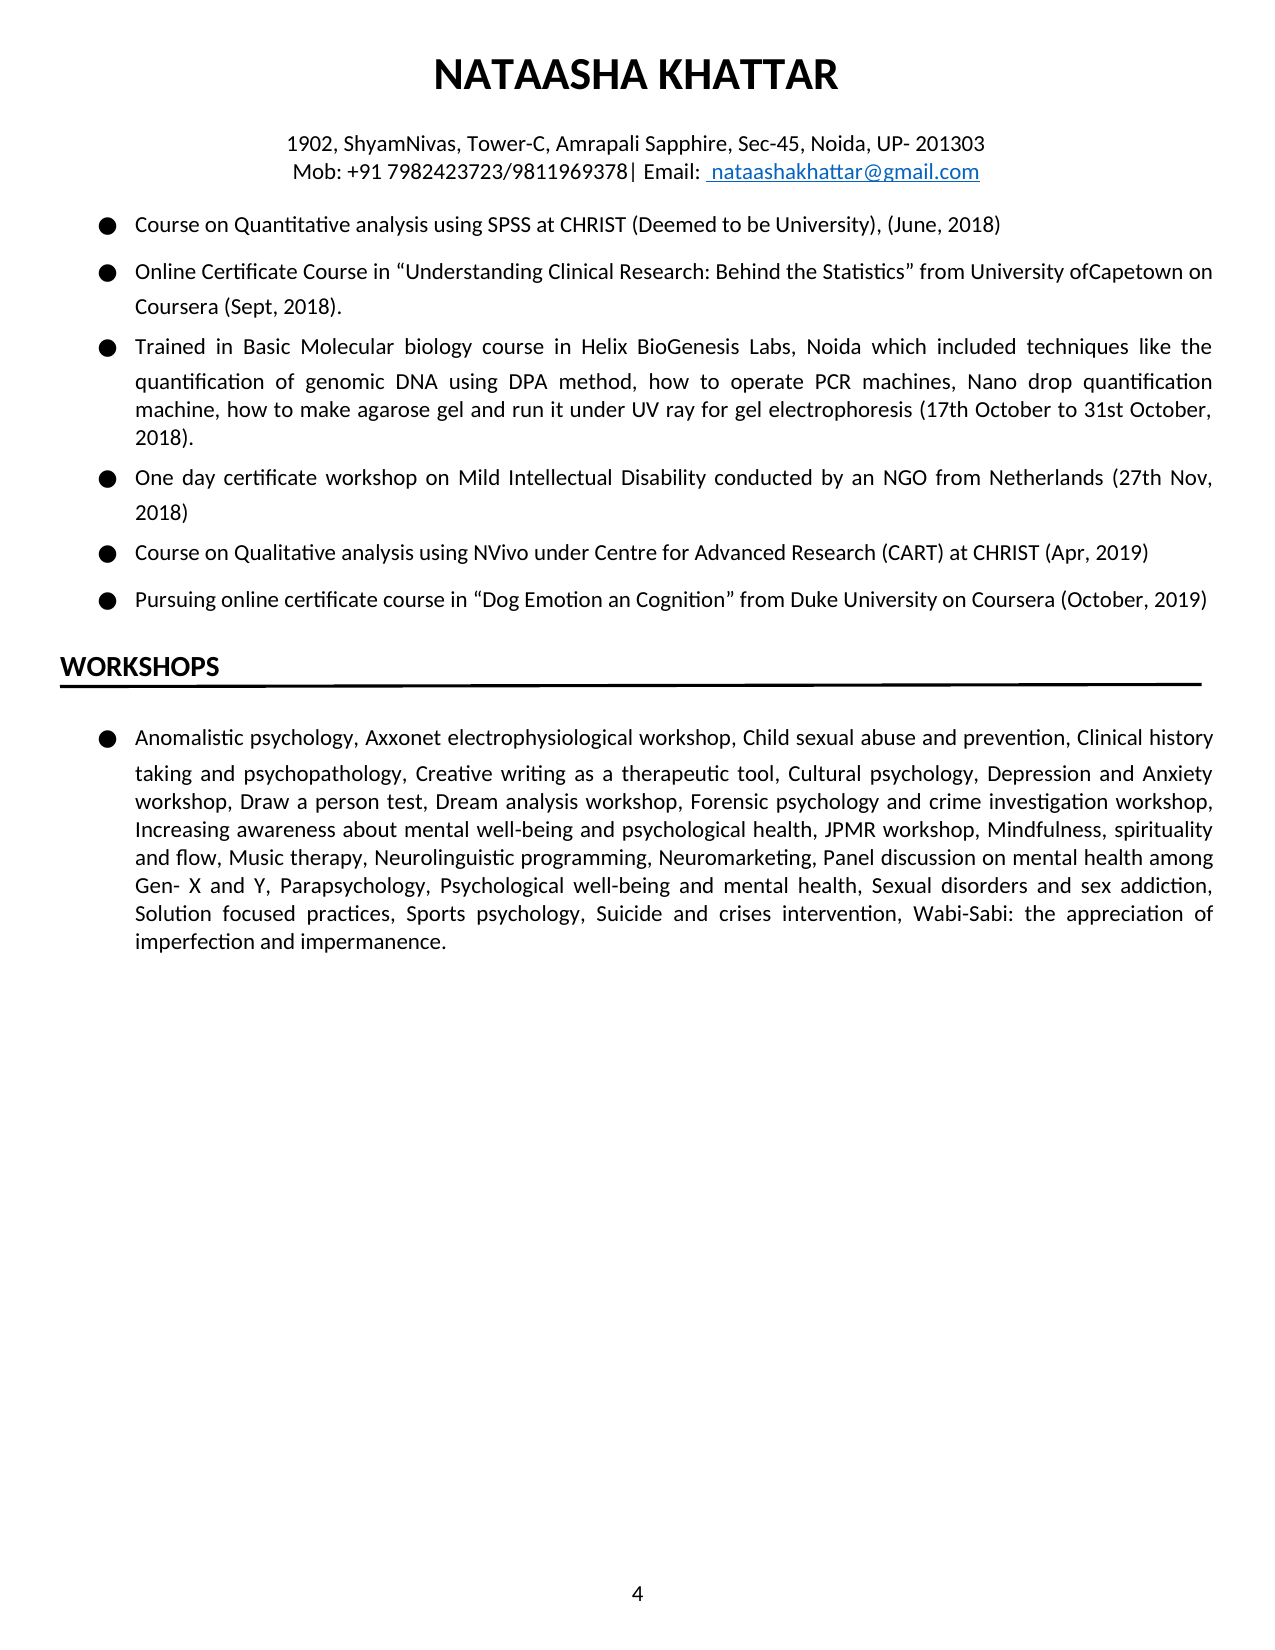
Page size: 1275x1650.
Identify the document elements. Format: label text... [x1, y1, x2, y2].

text WORKSHOPS [60, 648, 1215, 684]
list Trained in Basic Molecular biology course in Helix BioGenesis Labs, Noida which included techniques like the quantification of genomic DNA using DPA method, how to operate PCR machines, Nano drop quantification machine, how to make agarose gel and run it under UV ray for gel electrophoresis (17th October to 31st October, 2018). [97, 320, 1215, 451]
list Course on Quantitative analysis using SPSS at CHRIST (Deemed to be University), (June, 2018) [97, 198, 1215, 245]
list One day certificate workshop on Mild Intellectual Disability conducted by an NGO from Netherlands (27th Nov, 2018) [97, 451, 1215, 526]
list Pursuing online certificate course in “Dog Emotion an Cognition” from Duke University on Coursera (October, 2019) [97, 573, 1215, 620]
list Online Certificate Course in “Understanding Clinical Research: Behind the Statistics” from University ofCapetown on Coursera (Sept, 2018). [97, 245, 1215, 320]
list Course on Qualitative analysis using NVivo under Centre for Advanced Research (CART) at CHRIST (Apr, 2019) [97, 526, 1215, 573]
list Anomalistic psychology, Axxonet electrophysiological workshop, Child sexual abuse and prevention, Clinical history taking and psychopathology, Creative writing as a therapeutic tool, Cultural psychology, Depression and Anxiety workshop, Draw a person test, Dream analysis workshop, Forensic psychology and crime investigation workshop, Increasing awareness about mental well-being and psychological health, JPMR workshop, Mindfulness, spirituality and flow, Music therapy, Neurolinguistic programming, Neuromarketing, Panel discussion on mental health among Gen- X and Y, Parapsychology, Psychological well-being and mental health, Sexual disorders and sex addiction, Solution focused practices, Sports psychology, Suicide and crises intervention, Wabi-Sabi: the appreciation of imperfection and impermanence. [97, 712, 1215, 955]
